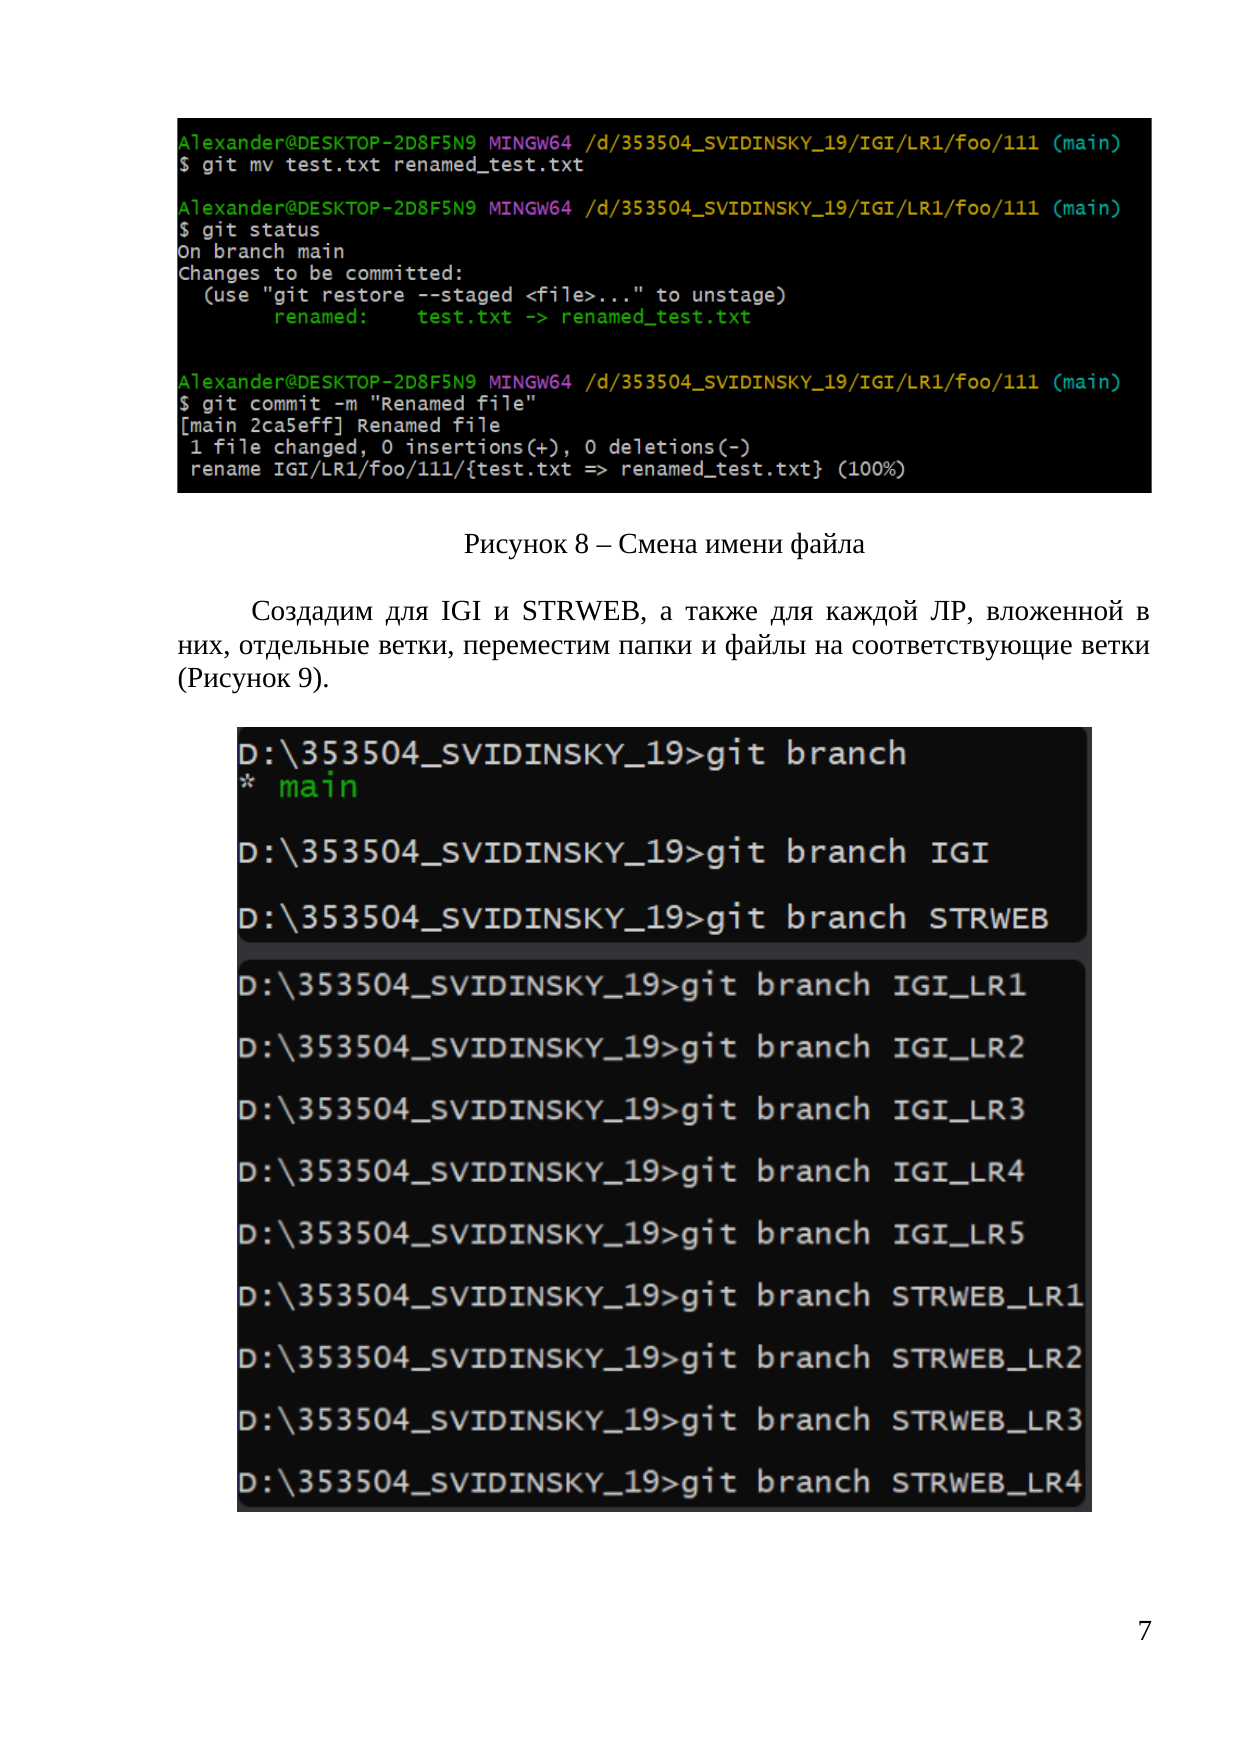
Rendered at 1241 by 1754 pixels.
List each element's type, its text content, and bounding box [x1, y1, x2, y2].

picture [177, 118, 1152, 493]
text Создадим для IGI и STRWEB, а также для каждой ЛР, вложенной в них, отдельные ветки, переместим папки и файлы на соответствующие ветки (Рисунок 9). [177, 593, 1152, 694]
text Рисунок 8 – Смена имени файла [177, 526, 1152, 560]
picture [237, 727, 1092, 1512]
